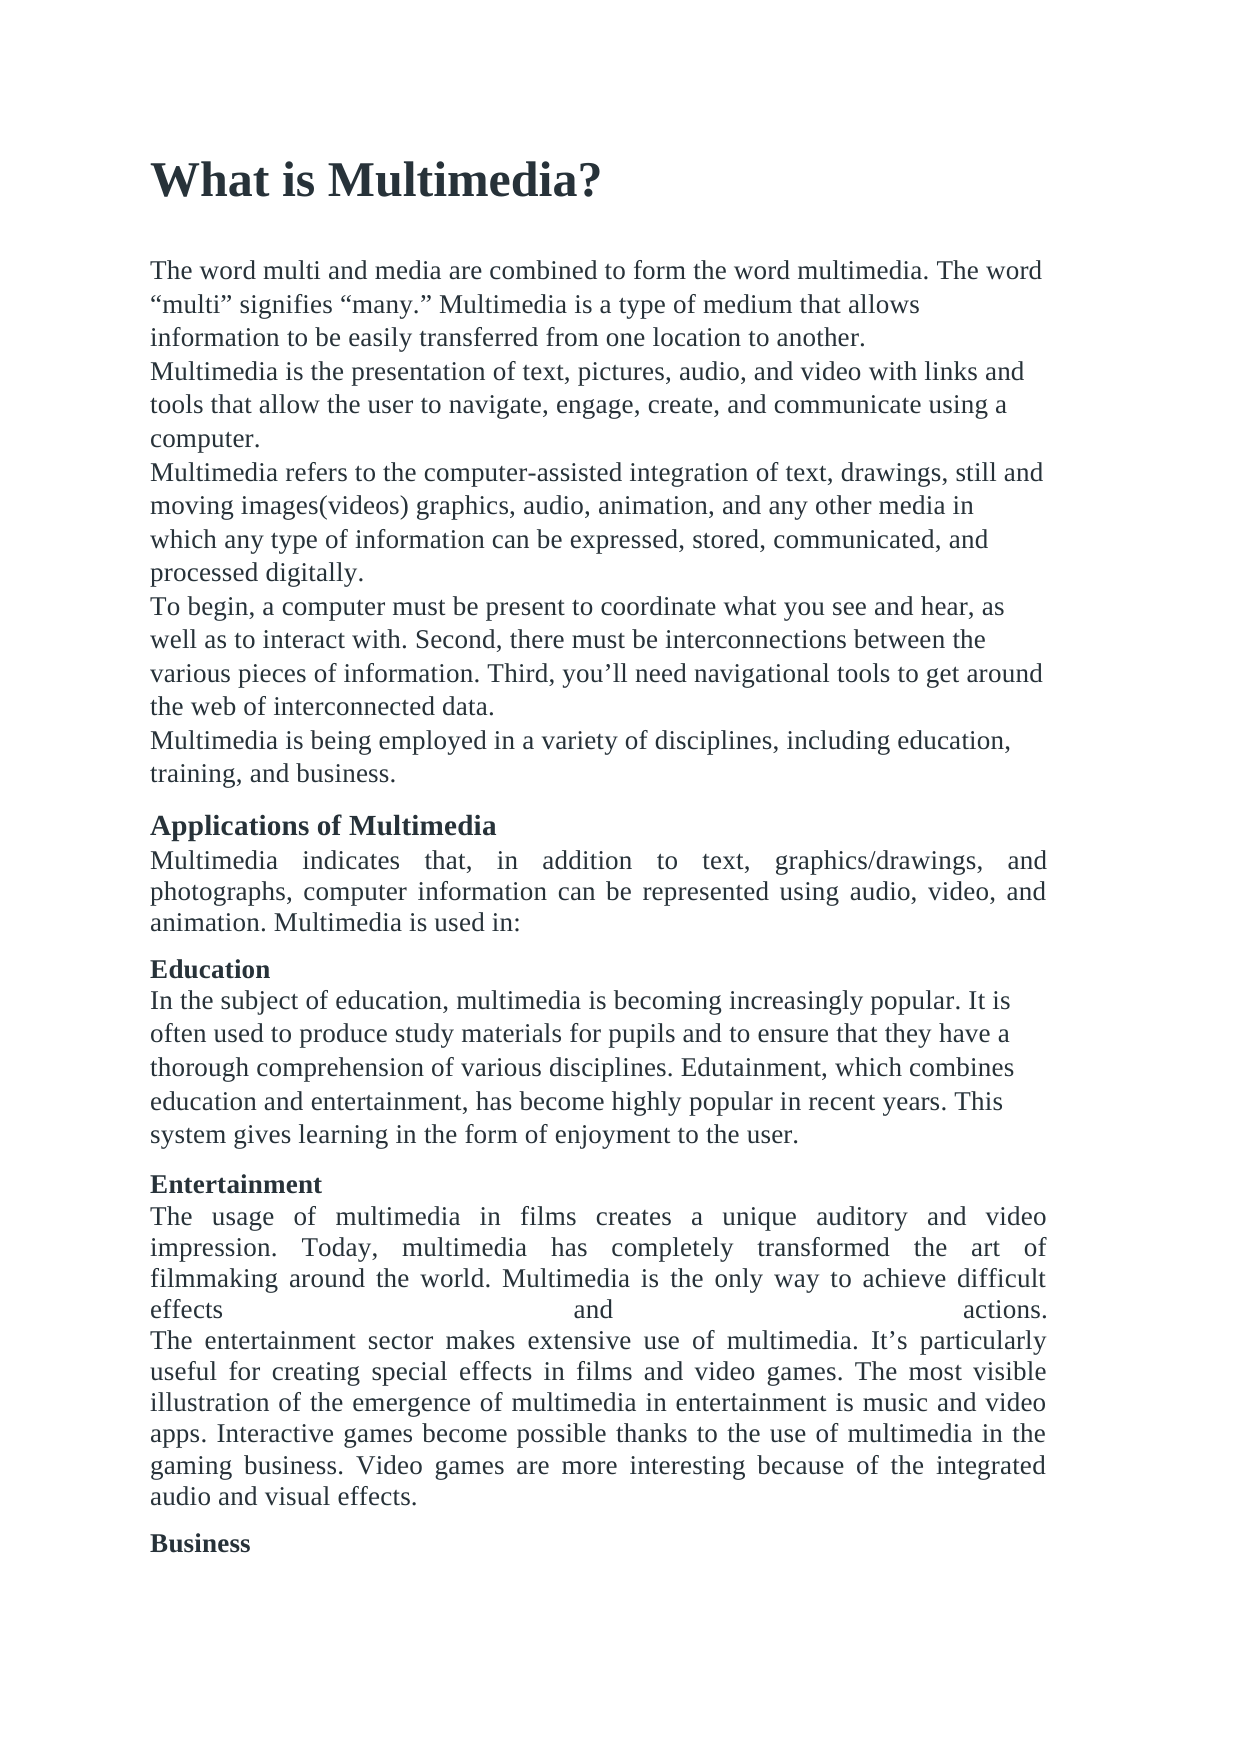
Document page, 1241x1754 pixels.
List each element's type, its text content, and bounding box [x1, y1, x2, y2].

text The word multi and media are combined to form the word multimedia. The word “multi” signifies “many.” Multimedia is a type of medium that allows information to be easily transferred from one location to another. Multimedia is the presentation of text, pictures, audio, and video with links and tools that allow the user to navigate, engage, create, and communicate using a computer. Multimedia refers to the computer-assisted integration of text, drawings, still and moving images(videos) graphics, audio, animation, and any other media in which any type of information can be expressed, stored, communicated, and processed digitally. To begin, a computer must be present to coordinate what you see and hear, as well as to interact with. Second, there must be interconnections between the various pieces of information. Third, you’ll need navigational tools to get around the web of interconnected data. Multimedia is being employed in a variety of disciplines, including education, training, and business. [150, 254, 1048, 789]
subtitle Applications of Multimedia [150, 808, 1048, 841]
text In the subject of education, multimedia is becoming increasingly popular. It is often used to produce study materials for pupils and to ensure that they have a thorough comprehension of various disciplines. Edutainment, which combines education and entertainment, has become highly popular in recent years. This system gives learning in the form of enjoyment to the user. [150, 984, 1048, 1149]
text Education [150, 953, 1048, 984]
text Business [150, 1527, 1048, 1558]
text What is Multimedia? [150, 150, 1048, 207]
text Multimedia indicates that, in addition to text, graphics/drawings, and photographs, computer information can be represented using audio, video, and animation. Multimedia is used in: [150, 844, 1048, 937]
text The usage of multimedia in films creates a unique auditory and video impression. Today, multimedia has completely transformed the art of filmmaking around the world. Multimedia is the only way to achieve difficult effects and actions. The entertainment sector makes extensive use of multimedia. It’s particularly useful for creating special effects in films and video games. The most visible illustration of the emergence of multimedia in entertainment is music and video apps. Interactive games become possible thanks to the use of multimedia in the gaming business. Video games are more interesting because of the integrated audio and visual effects. [150, 1199, 1048, 1511]
text Entertainment [150, 1168, 1048, 1199]
